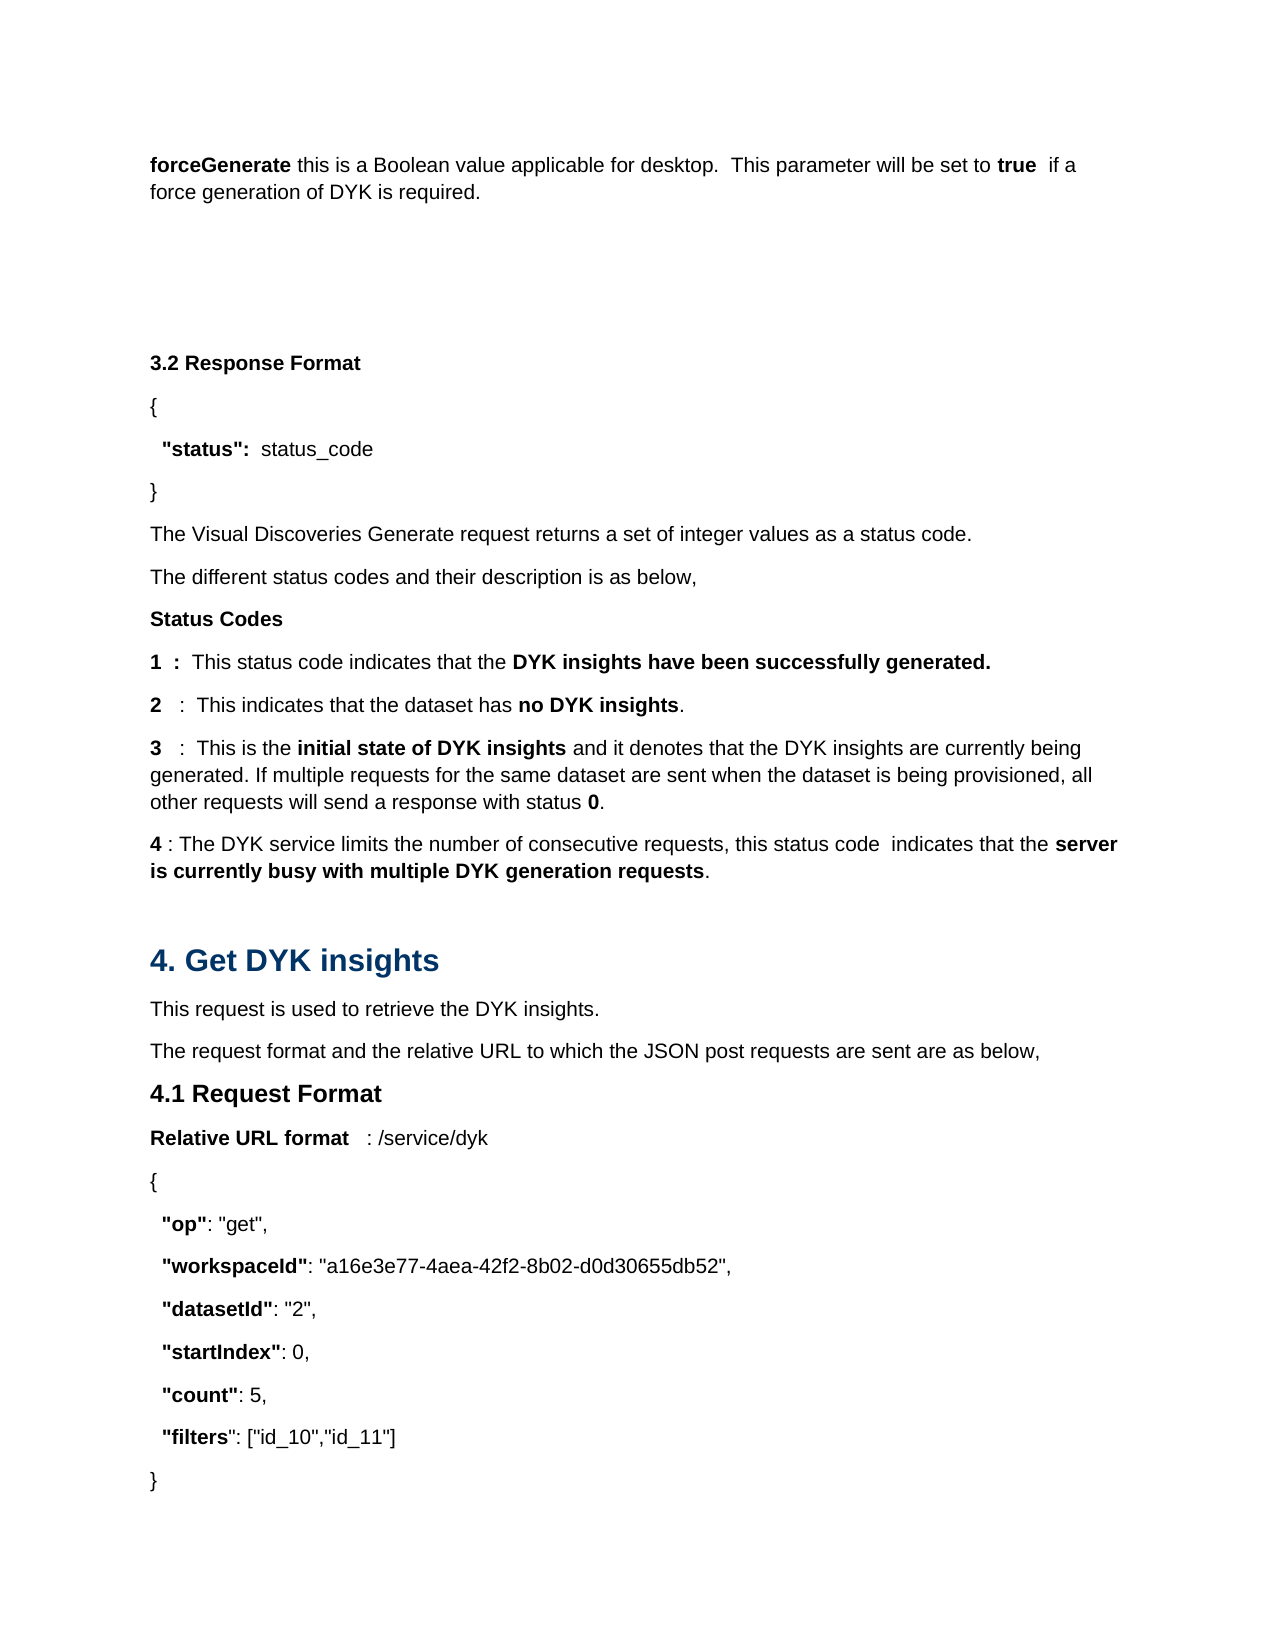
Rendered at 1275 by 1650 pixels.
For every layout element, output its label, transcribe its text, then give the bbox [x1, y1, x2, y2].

text Relative URL format : /service/dyk [150, 1123, 1125, 1150]
text "datasetId": "2", [150, 1294, 1125, 1321]
text This request is used to retrieve the DYK insights. [150, 993, 1125, 1020]
text The request format and the relative URL to which the JSON post requests are sent are as below, [150, 1036, 1125, 1063]
text 1 : This status code indicates that the DYK insights have been successfully generated. [150, 647, 1125, 674]
text 2 : This indicates that the dataset has no DYK insights. [150, 689, 1125, 717]
text } [150, 476, 1125, 503]
text "workspaceId": "a16e3e77-4aea-42f2-8b02-d0d30655db52", [150, 1251, 1125, 1278]
text Status Codes [150, 604, 1125, 631]
text forceGenerate this is a Boolean value applicable for desktop. This parameter will be set to true if a force generation of DYK is required. [150, 150, 1125, 204]
text "count": 5, [150, 1379, 1125, 1406]
text { [150, 391, 1125, 418]
text { [150, 1166, 1125, 1193]
text The Visual Discoveries Generate request returns a set of integer values as a status code. [150, 519, 1125, 546]
text "op": "get", [150, 1208, 1125, 1236]
text "filters": ["id_10","id_11"] [150, 1422, 1125, 1449]
text 4.1 Request Format [150, 1079, 1125, 1107]
text 4 : The DYK service limits the number of consecutive requests, this status code indicates that the server is currently busy with multiple DYK generation requests. [150, 829, 1125, 883]
text 3.2 Response Format [150, 348, 1125, 375]
text 4. Get DYK insights [150, 942, 1125, 978]
text "status": status_code [150, 433, 1125, 460]
text "startIndex": 0, [150, 1337, 1125, 1364]
text 3 : This is the initial state of DYK insights and it denotes that the DYK insights are currently being generated. If multiple requests for the same dataset are sent when the dataset is being provisioned, all other requests will send a response with status 0. [150, 732, 1125, 813]
text } [150, 1465, 1125, 1492]
text The different status codes and their description is as below, [150, 561, 1125, 588]
